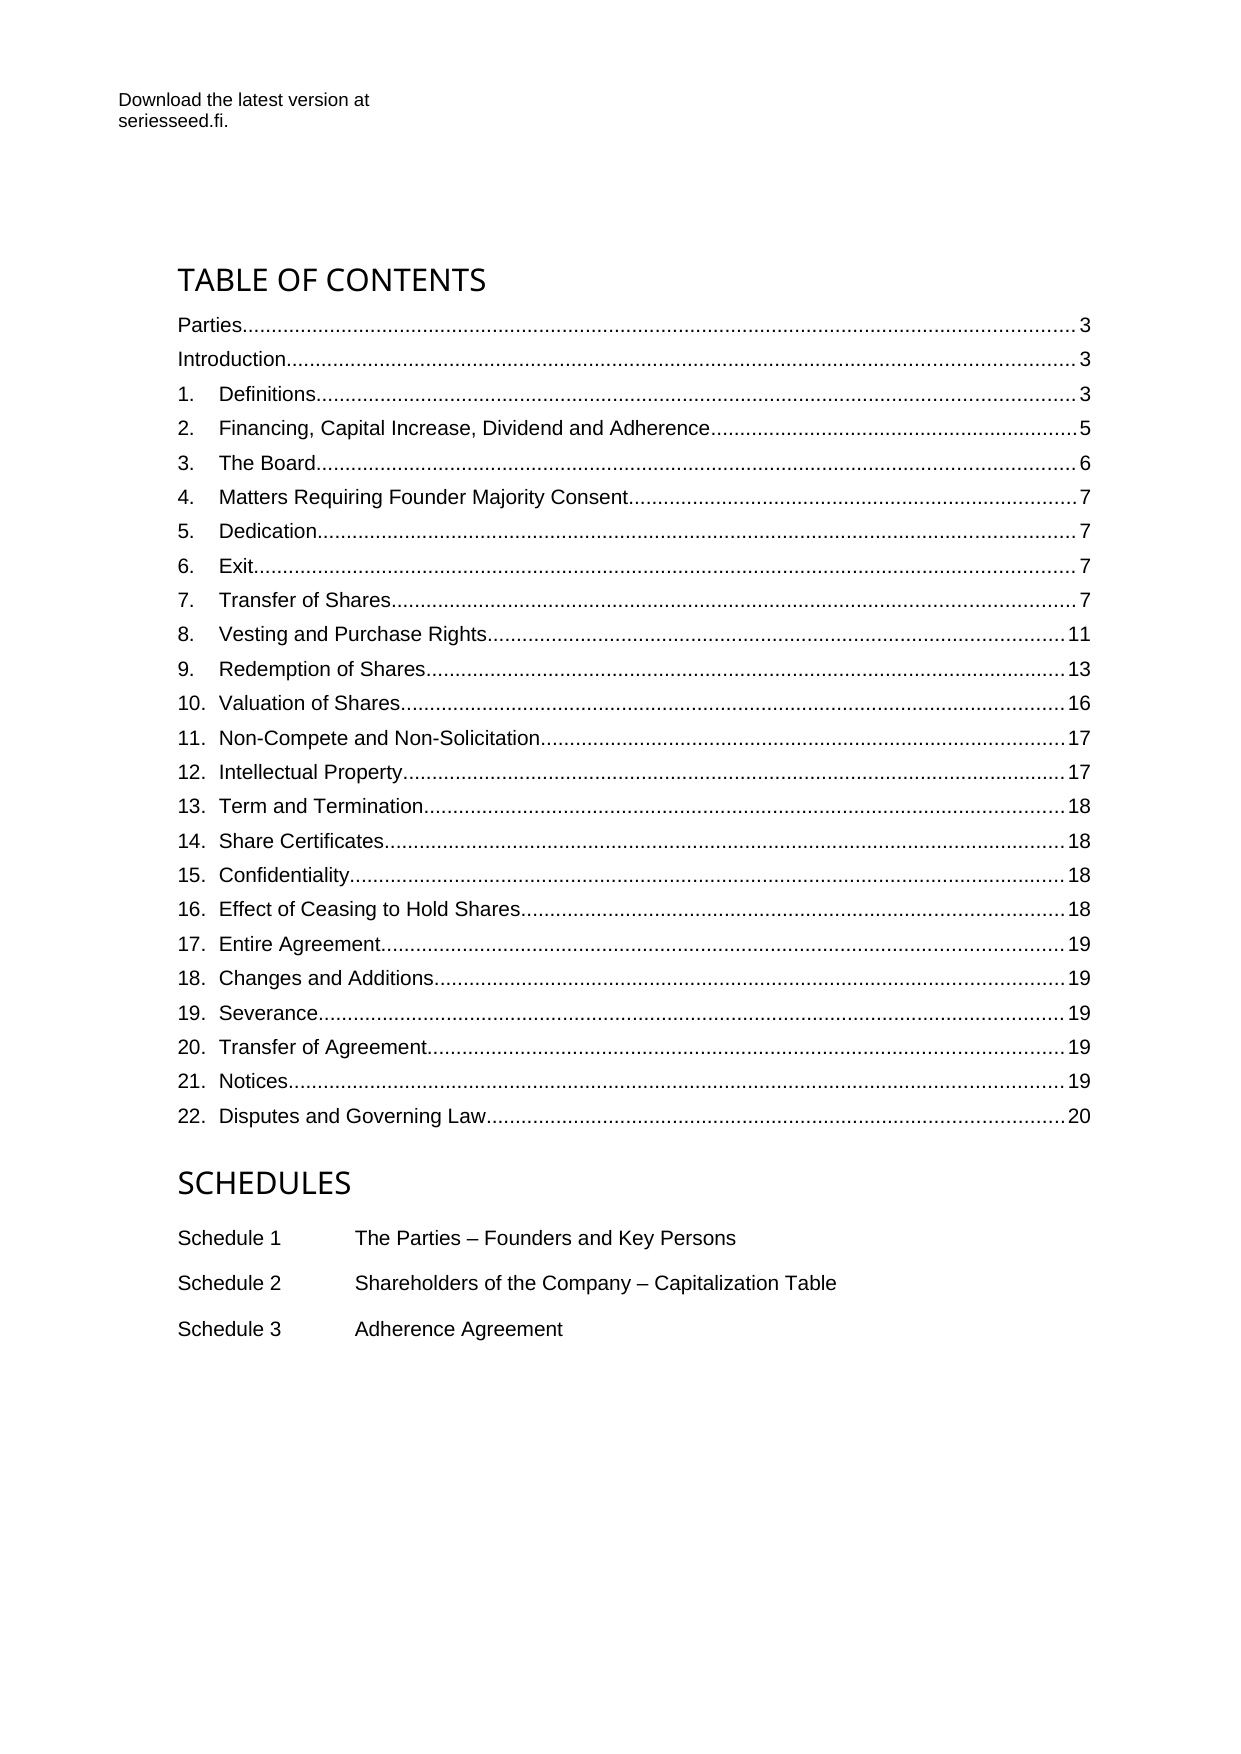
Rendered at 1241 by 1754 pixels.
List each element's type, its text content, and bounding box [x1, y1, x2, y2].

text 2. Financing, Capital Increase, Dividend and Adherence 5 [177, 416, 1092, 440]
text 14. Share Certificates 18 [177, 828, 1092, 852]
text 17. Entire Agreement 19 [177, 932, 1092, 956]
text 9. Redemption of Shares 13 [177, 657, 1092, 681]
text Schedule 3 Adherence Agreement [177, 1312, 1092, 1341]
text 13. Term and Termination 18 [177, 794, 1092, 818]
text TABLE OF CONTENTS [177, 258, 1092, 300]
text 4. Matters Requiring Founder Majority Consent 7 [177, 485, 1092, 509]
text Parties 3 [177, 313, 1092, 337]
text 10. Valuation of Shares 16 [177, 691, 1092, 715]
text 22. Disputes and Governing Law 20 [177, 1103, 1092, 1127]
text Schedule 2 Shareholders of the Company – Capitalization Table [177, 1266, 1092, 1295]
text 12. Intellectual Property 17 [177, 760, 1092, 784]
text 8. Vesting and Purchase Rights 11 [177, 622, 1092, 646]
text Introduction 3 [177, 347, 1092, 371]
text 1. Definitions 3 [177, 382, 1092, 406]
text 21. Notices 19 [177, 1069, 1092, 1093]
text 5. Dedication 7 [177, 519, 1092, 543]
text 3. The Board 6 [177, 450, 1092, 474]
text Schedule 1 The Parties – Founders and Key Persons [177, 1220, 1092, 1249]
text 6. Exit 7 [177, 553, 1092, 577]
text 19. Severance 19 [177, 1000, 1092, 1024]
text 20. Transfer of Agreement 19 [177, 1035, 1092, 1059]
text 16. Effect of Ceasing to Hold Shares 18 [177, 897, 1092, 921]
text 15. Confidentiality 18 [177, 863, 1092, 887]
text 18. Changes and Additions 19 [177, 966, 1092, 990]
text 11. Non-Compete and Non-Solicitation 17 [177, 725, 1092, 749]
text 7. Transfer of Shares 7 [177, 588, 1092, 612]
text SCHEDULES [177, 1161, 1092, 1203]
